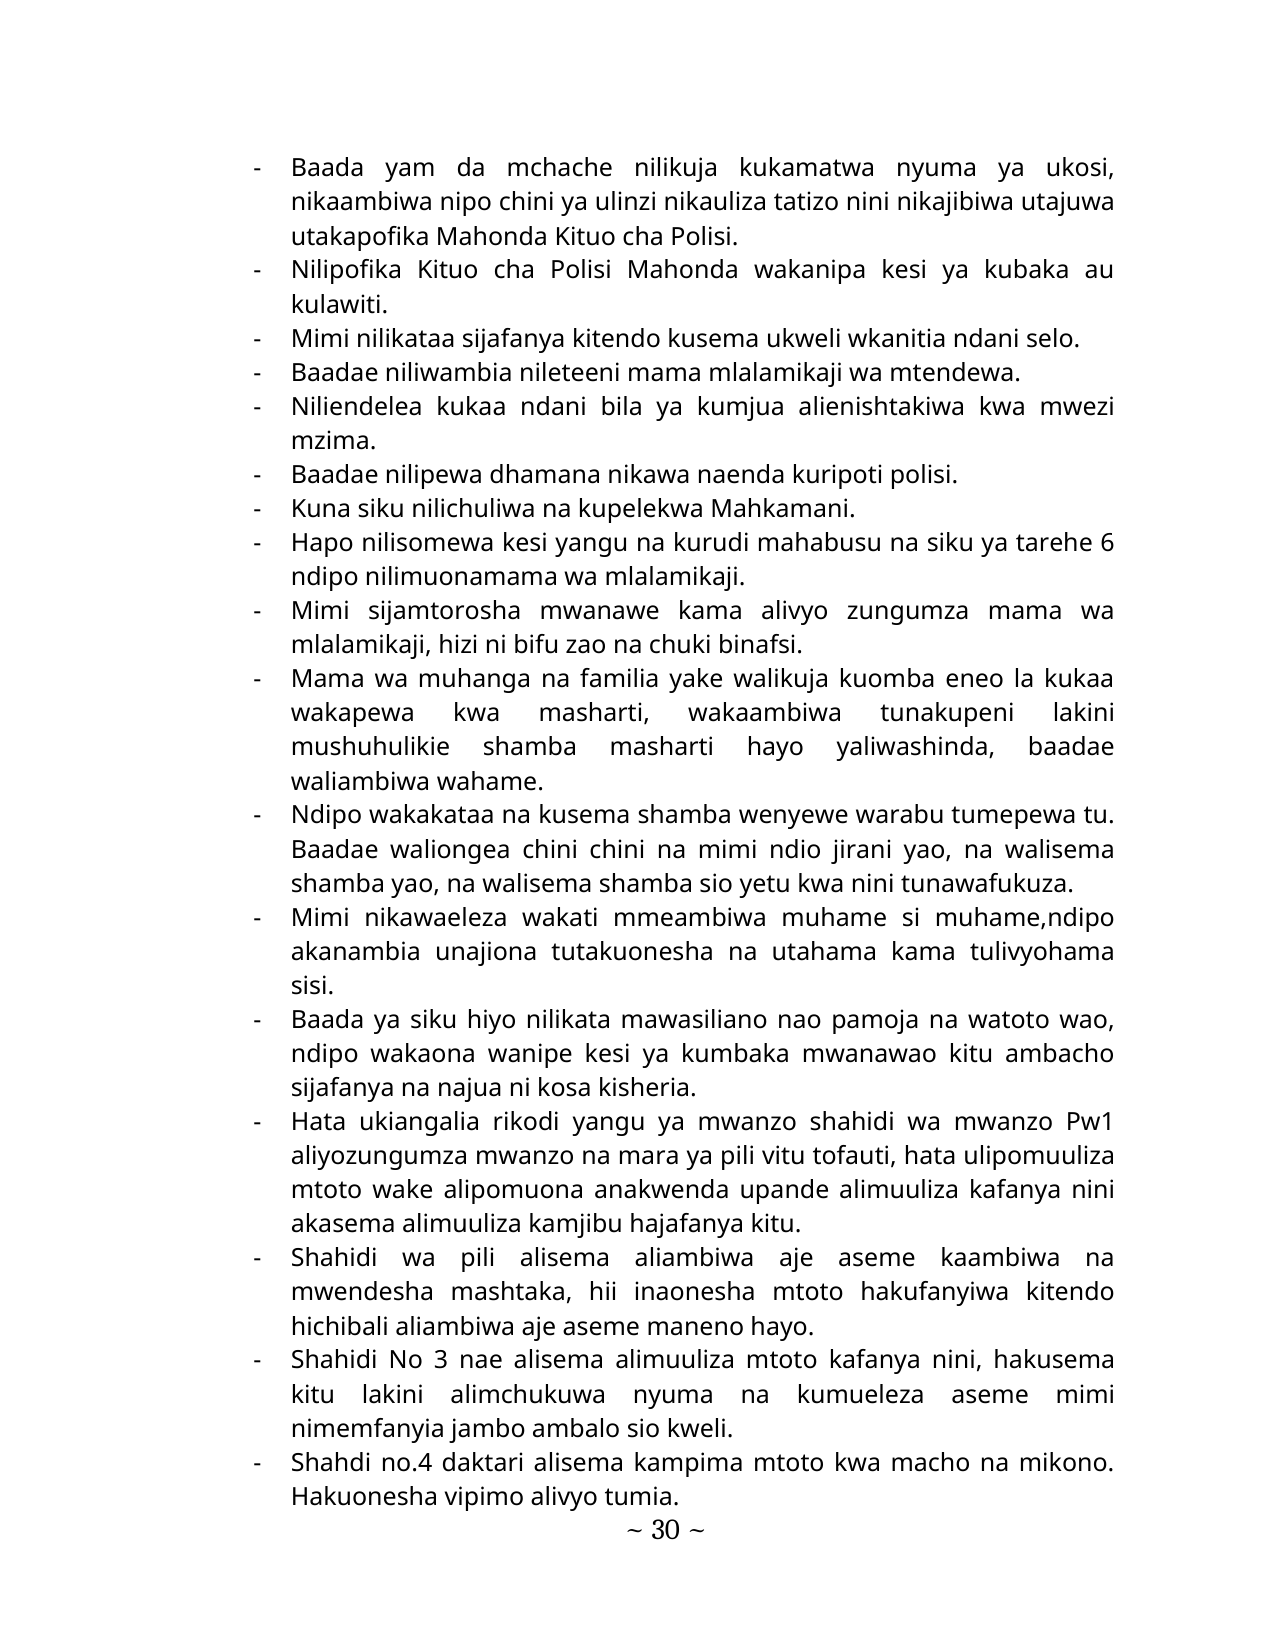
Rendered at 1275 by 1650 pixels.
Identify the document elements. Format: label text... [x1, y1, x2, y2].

list Kuna siku nilichuliwa na kupelekwa Mahkamani. [253, 491, 1116, 525]
list Mimi nilikataa sijafanya kitendo kusema ukweli wkanitia ndani selo. [253, 320, 1116, 354]
list Mimi sijamtorosha mwanawe kama alivyo zungumza mama wa mlalamikaji, hizi ni bifu zao na chuki binafsi. [253, 593, 1116, 661]
list Shahidi No 3 nae alisema alimuuliza mtoto kafanya nini, hakusema kitu lakini alimchukuwa nyuma na kumueleza aseme mimi nimemfanyia jambo ambalo sio kweli. [253, 1342, 1116, 1444]
list Baadae niliwambia nileteeni mama mlalamikaji wa mtendewa. [253, 354, 1116, 388]
list Niliendelea kukaa ndani bila ya kumjua alienishtakiwa kwa mwezi mzima. [253, 388, 1116, 457]
list Ndipo wakakataa na kusema shamba wenyewe warabu tumepewa tu. Baadae waliongea chini chini na mimi ndio jirani yao, na walisema shamba yao, na walisema shamba sio yetu kwa nini tunawafukuza. [253, 797, 1116, 899]
list Baadae nilipewa dhamana nikawa naenda kuripoti polisi. [253, 457, 1116, 491]
list Nilipofika Kituo cha Polisi Mahonda wakanipa kesi ya kubaka au kulawiti. [253, 252, 1116, 320]
list Mimi nikawaeleza wakati mmeambiwa muhame si muhame,ndipo akanambia unajiona tutakuonesha na utahama kama tulivyohama sisi. [253, 899, 1116, 1002]
list Hapo nilisomewa kesi yangu na kurudi mahabusu na siku ya tarehe 6 ndipo nilimuonamama wa mlalamikaji. [253, 525, 1116, 593]
list Baada yam da mchache nilikuja kukamatwa nyuma ya ukosi, nikaambiwa nipo chini ya ulinzi nikauliza tatizo nini nikajibiwa utajuwa utakapofika Mahonda Kituo cha Polisi. [253, 150, 1116, 252]
list Shahidi wa pili alisema aliambiwa aje aseme kaambiwa na mwendesha mashtaka, hii inaonesha mtoto hakufanyiwa kitendo hichibali aliambiwa aje aseme maneno hayo. [253, 1240, 1116, 1342]
list Hata ukiangalia rikodi yangu ya mwanzo shahidi wa mwanzo Pw1 aliyozungumza mwanzo na mara ya pili vitu tofauti, hata ulipomuuliza mtoto wake alipomuona anakwenda upande alimuuliza kafanya nini akasema alimuuliza kamjibu hajafanya kitu. [253, 1104, 1116, 1240]
list Mama wa muhanga na familia yake walikuja kuomba eneo la kukaa wakapewa kwa masharti, wakaambiwa tunakupeni lakini mushuhulikie shamba masharti hayo yaliwashinda, baadae waliambiwa wahame. [253, 661, 1116, 797]
list Baada ya siku hiyo nilikata mawasiliano nao pamoja na watoto wao, ndipo wakaona wanipe kesi ya kumbaka mwanawao kitu ambacho sijafanya na najua ni kosa kisheria. [253, 1002, 1116, 1104]
list Shahdi no.4 daktari alisema kampima mtoto kwa macho na mikono. Hakuonesha vipimo alivyo tumia. [253, 1444, 1116, 1512]
